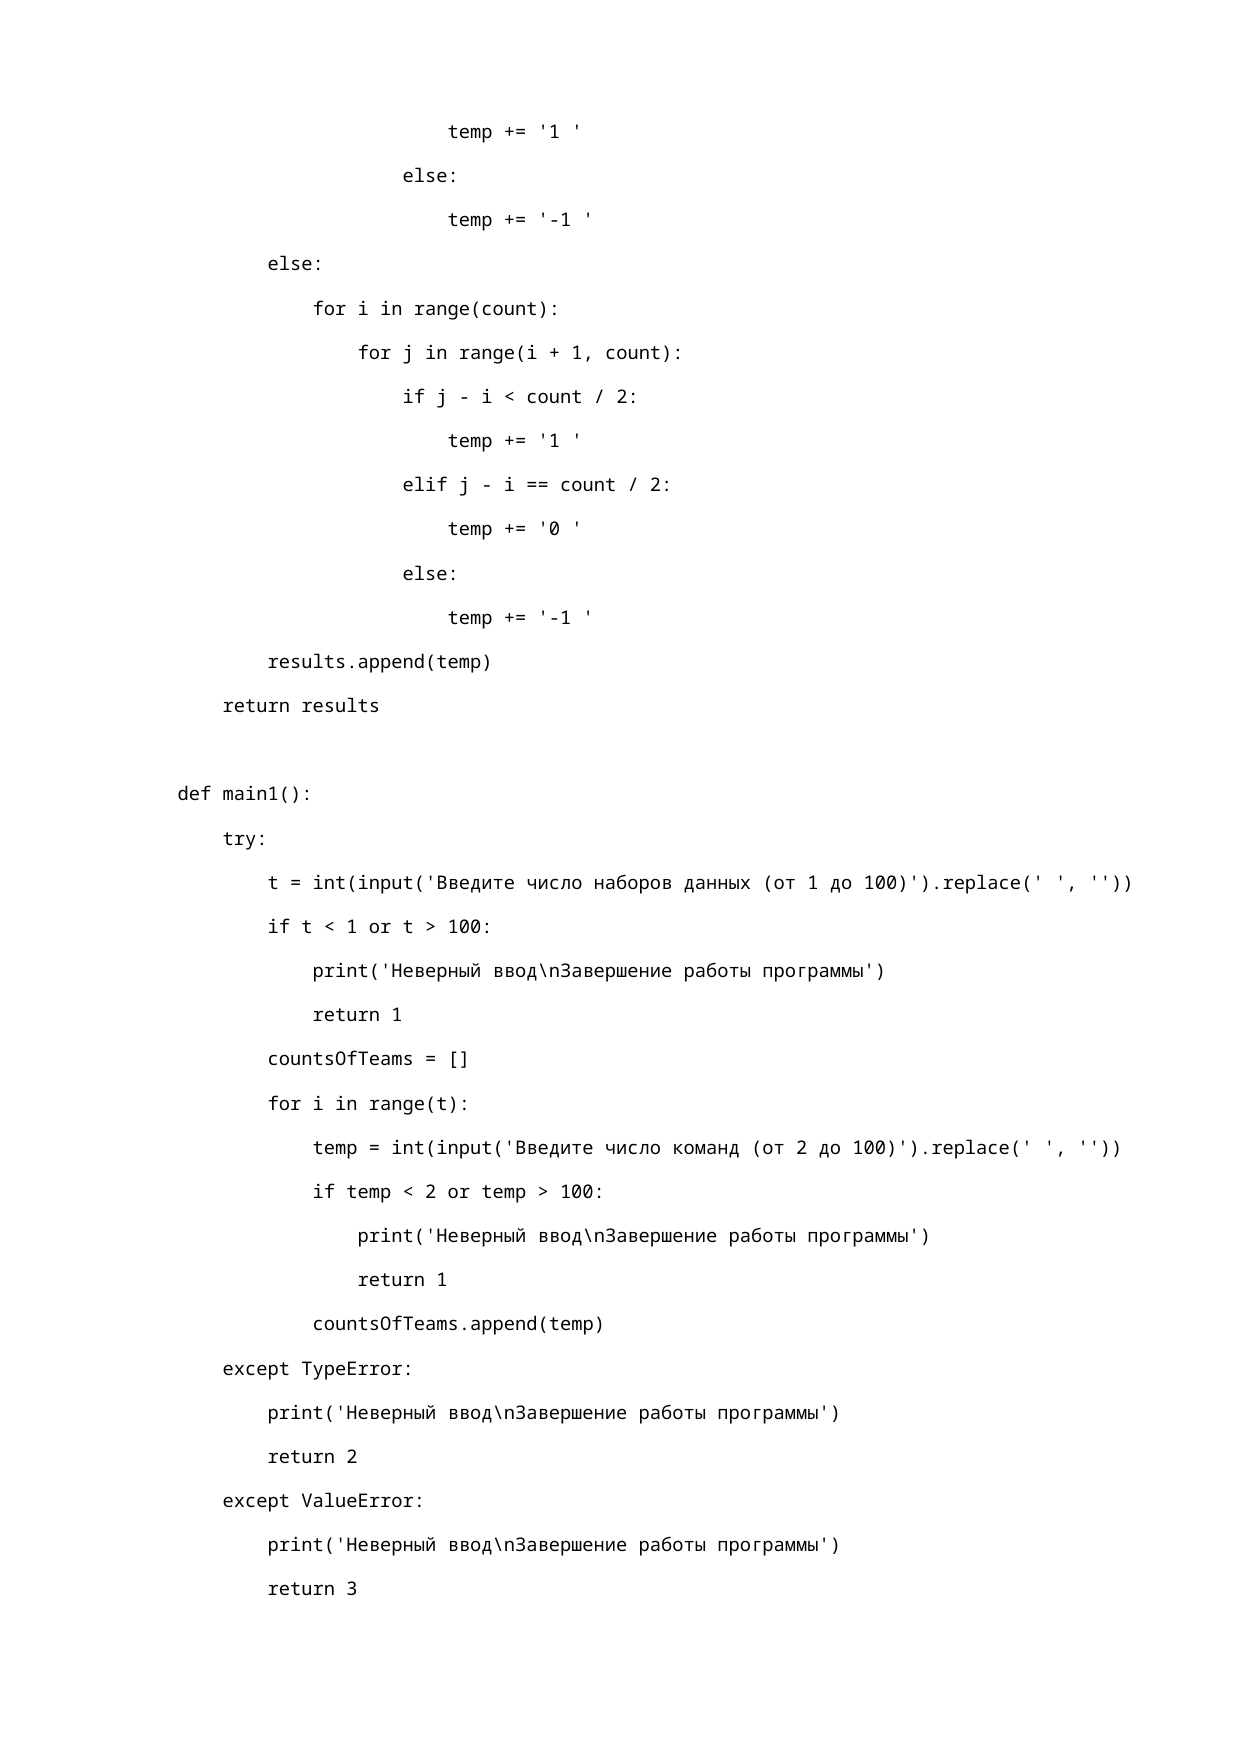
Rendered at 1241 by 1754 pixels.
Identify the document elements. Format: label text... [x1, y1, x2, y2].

text return results [177, 692, 1152, 718]
text return 3 [177, 1576, 1152, 1601]
text for j in range(i + 1, count): [177, 339, 1152, 364]
text print('Неверный ввод\nЗавершение работы программы') [177, 1222, 1152, 1248]
text temp += '0 ' [177, 516, 1152, 541]
text else: [177, 162, 1152, 188]
text else: [177, 251, 1152, 276]
text return 1 [177, 1001, 1152, 1027]
text else: [177, 560, 1152, 585]
text print('Неверный ввод\nЗавершение работы программы') [177, 1399, 1152, 1424]
text temp += '-1 ' [177, 206, 1152, 232]
text for i in range(t): [177, 1090, 1152, 1115]
text results.append(temp) [177, 648, 1152, 674]
text for i in range(count): [177, 295, 1152, 320]
text print('Неверный ввод\nЗавершение работы программы') [177, 957, 1152, 983]
text temp += '1 ' [177, 118, 1152, 144]
text return 1 [177, 1266, 1152, 1292]
text return 2 [177, 1443, 1152, 1469]
text if temp < 2 or temp > 100: [177, 1178, 1152, 1204]
text if j - i < count / 2: [177, 383, 1152, 409]
text elif j - i == count / 2: [177, 471, 1152, 497]
text def main1(): [177, 781, 1152, 806]
text countsOfTeams = [] [177, 1046, 1152, 1071]
text countsOfTeams.append(temp) [177, 1311, 1152, 1336]
text try: [177, 825, 1152, 850]
text temp += '1 ' [177, 427, 1152, 453]
text temp += '-1 ' [177, 604, 1152, 629]
text temp = int(input('Введите число команд (от 2 до 100)').replace(' ', '')) [177, 1134, 1152, 1159]
text t = int(input('Введите число наборов данных (от 1 до 100)').replace(' ', '')) [177, 869, 1152, 894]
text except ValueError: [177, 1487, 1152, 1513]
text print('Неверный ввод\nЗавершение работы программы') [177, 1531, 1152, 1557]
text if t < 1 or t > 100: [177, 913, 1152, 939]
text except TypeError: [177, 1355, 1152, 1380]
